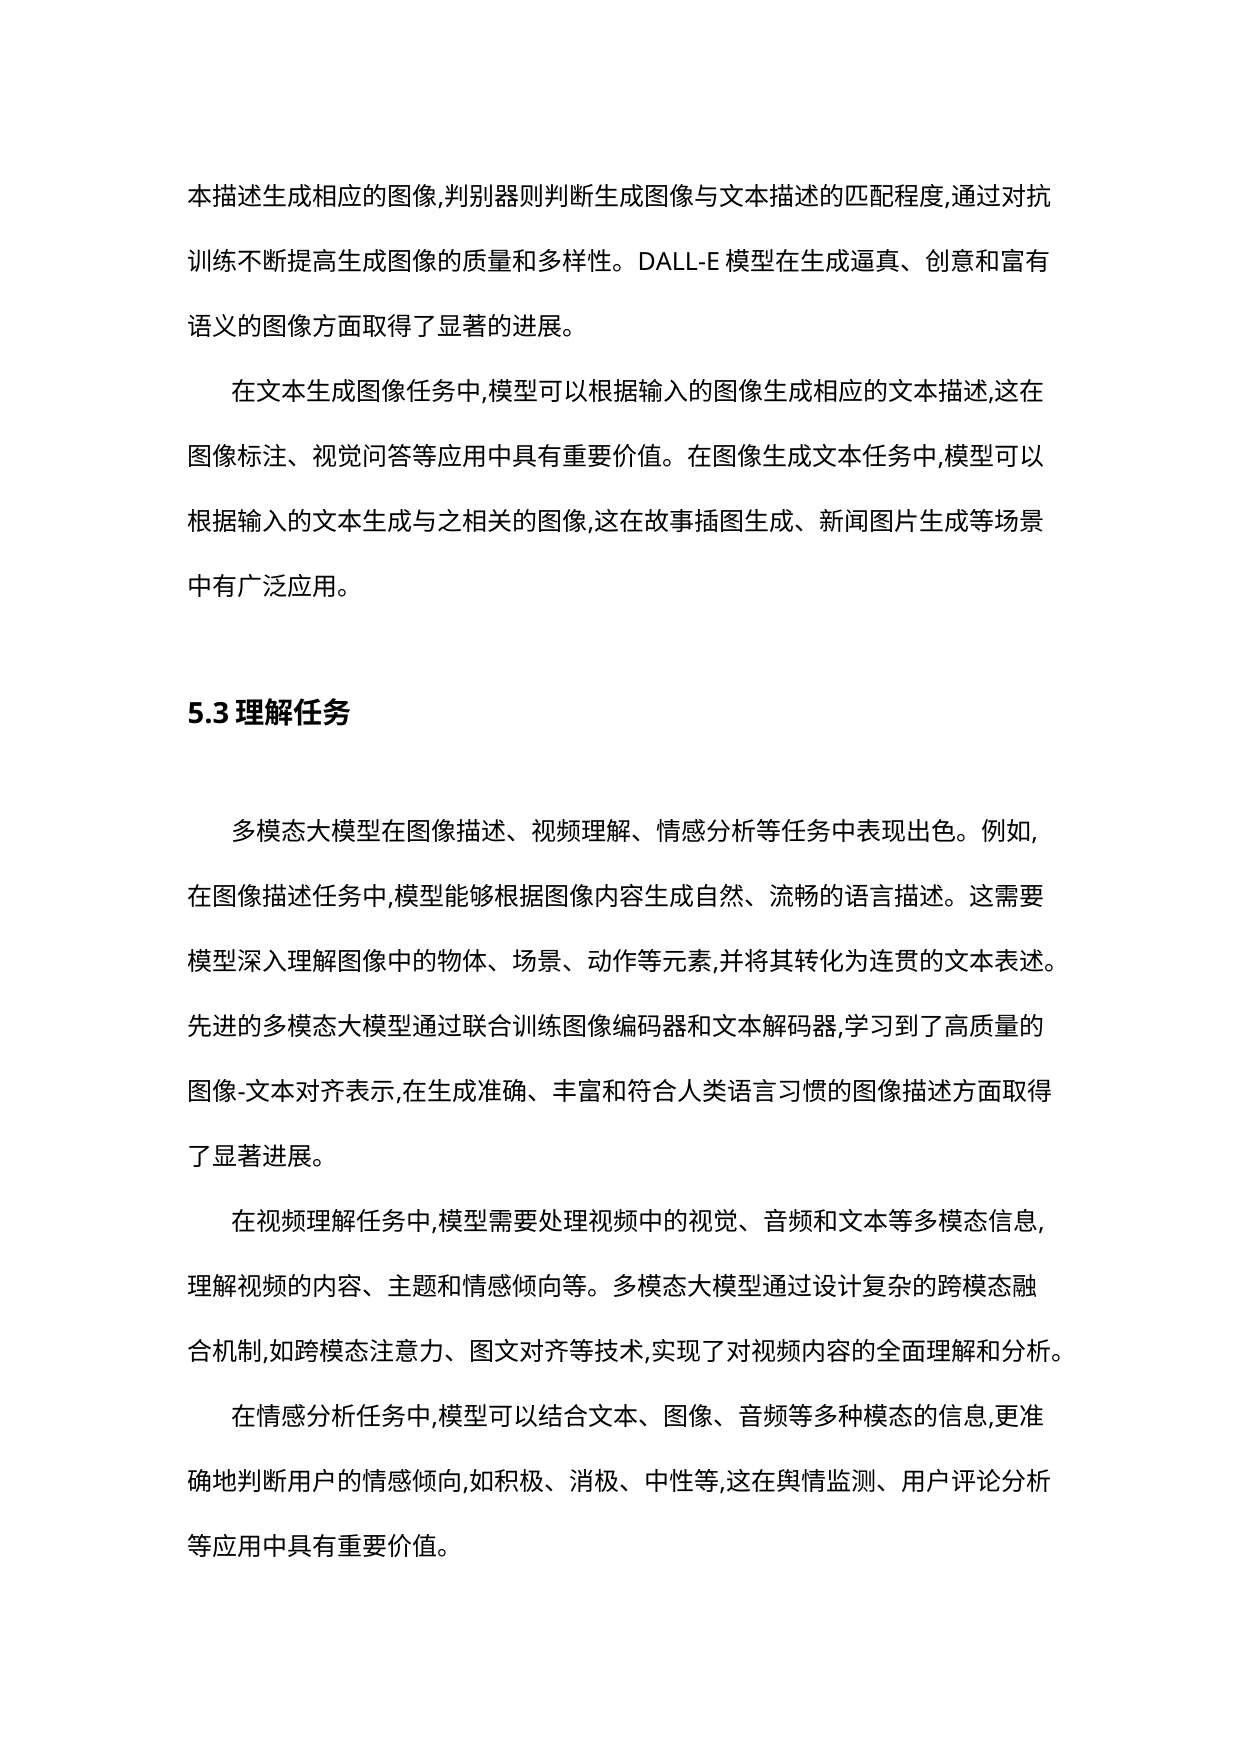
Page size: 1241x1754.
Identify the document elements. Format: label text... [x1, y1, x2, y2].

text 在情感分析任务中,模型可以结合文本、图像、音频等多种模态的信息,更准确地判断用户的情感倾向,如积极、消极、中性等,这在舆情监测、用户评论分析等应用中具有重要价值。 [187, 1382, 1053, 1577]
text 多模态大模型在图像描述、视频理解、情感分析等任务中表现出色。例如,在图像描述任务中,模型能够根据图像内容生成自然、流畅的语言描述。这需要模型深入理解图像中的物体、场景、动作等元素,并将其转化为连贯的文本表述。先进的多模态大模型通过联合训练图像编码器和文本解码器,学习到了高质量的图像-文本对齐表示,在生成准确、丰富和符合人类语言习惯的图像描述方面取得了显著进展。 [187, 797, 1053, 1187]
text 在文本生成图像任务中,模型可以根据输入的图像生成相应的文本描述,这在图像标注、视觉问答等应用中具有重要价值。在图像生成文本任务中,模型可以根据输入的文本生成与之相关的图像,这在故事插图生成、新闻图片生成等场景中有广泛应用。 [187, 357, 1053, 617]
subtitle 5.3理解任务 [187, 679, 1053, 744]
text 在视频理解任务中,模型需要处理视频中的视觉、音频和文本等多模态信息,理解视频的内容、主题和情感倾向等。多模态大模型通过设计复杂的跨模态融合机制,如跨模态注意力、图文对齐等技术,实现了对视频内容的全面理解和分析。 [187, 1187, 1053, 1382]
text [187, 162, 1053, 357]
